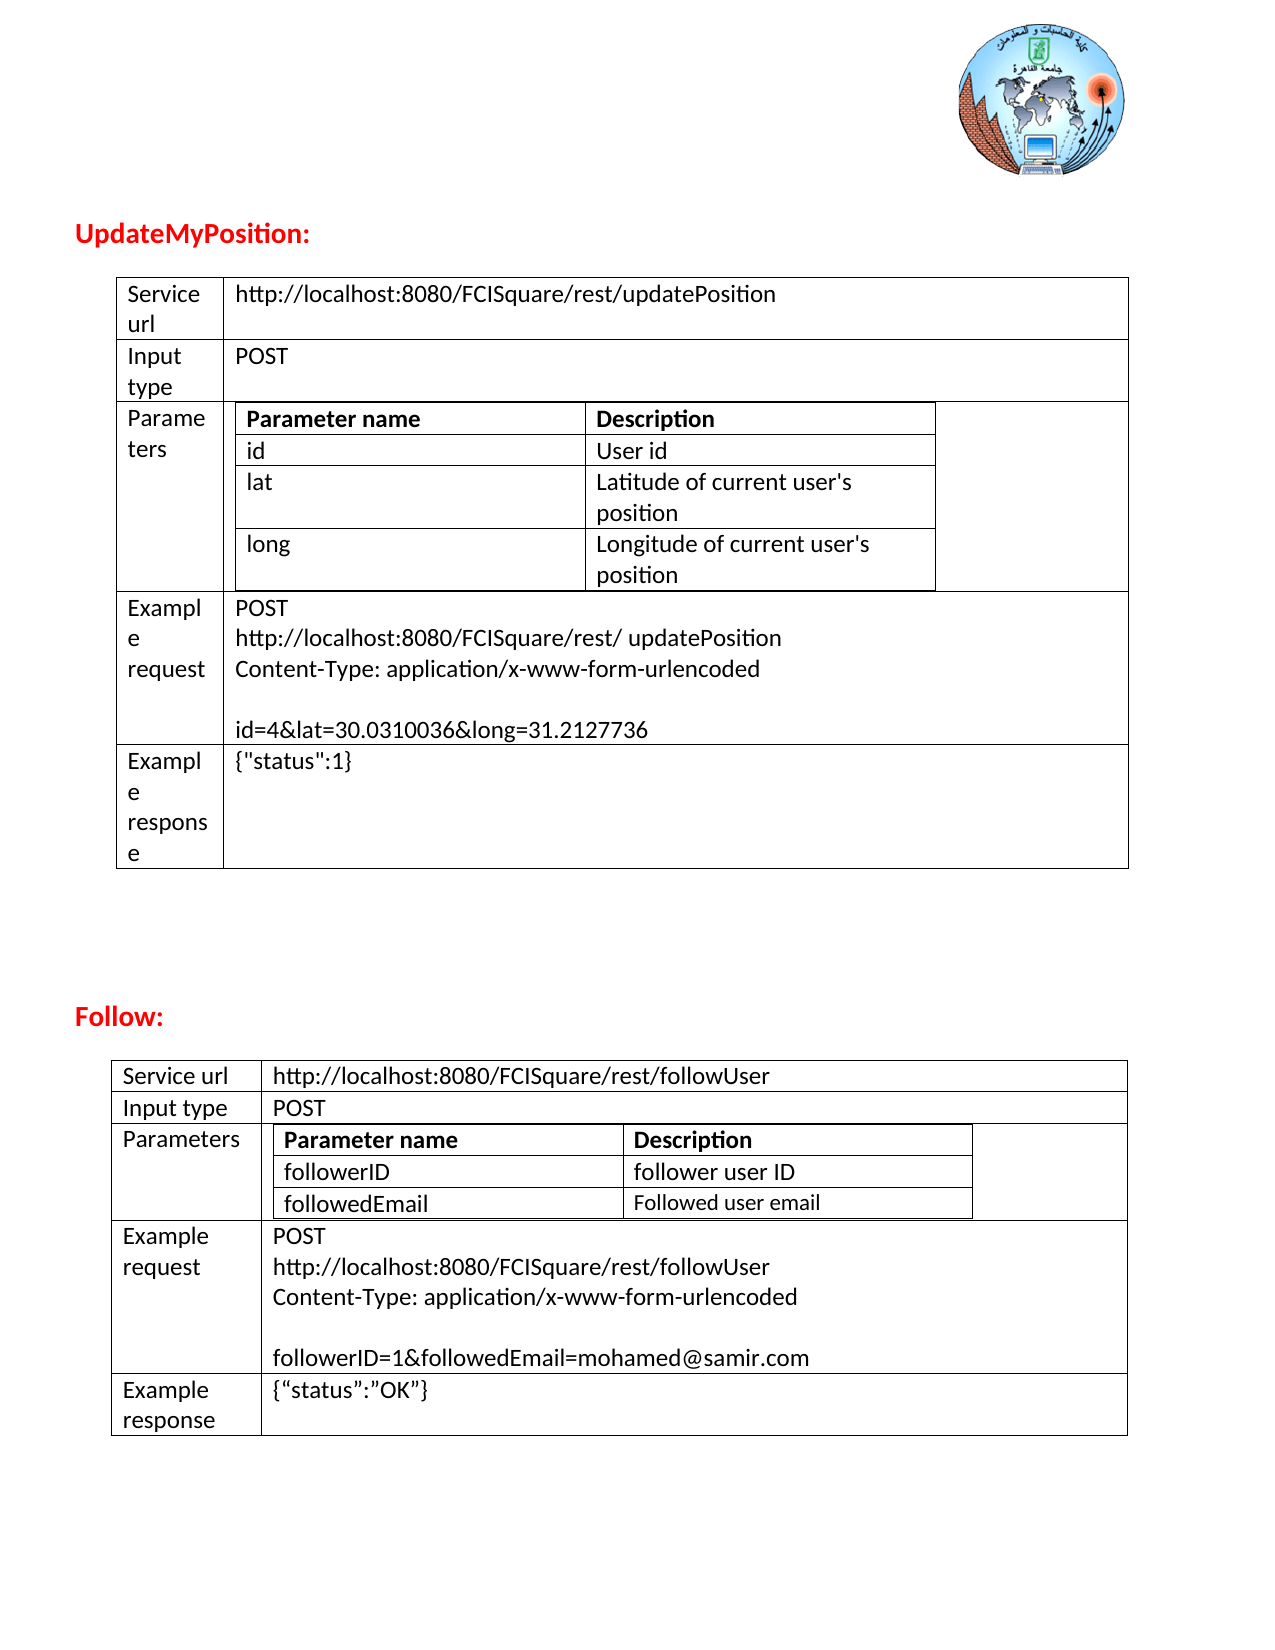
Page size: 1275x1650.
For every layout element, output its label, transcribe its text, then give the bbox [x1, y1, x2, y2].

table_cell [236, 435, 585, 465]
table_cell Parameters [112, 1124, 261, 1219]
table_cell Example response [112, 1374, 261, 1435]
table_header Service url [112, 1061, 261, 1091]
table_cell [973, 1124, 1127, 1219]
text Follow: [75, 998, 1200, 1033]
table_cell POST http://localhost:8080/FCISquare/rest/ updatePosition Content-Type: application/x-www-form-urlencoded id=4&lat=30.0310036&long=31.2127736 [224, 592, 1128, 744]
table_cell POST http://localhost:8080/FCISquare/rest/followUser Content-Type: application/x-www-form-urlencoded followerID=1&followedEmail=mohamed@samir.com [262, 1221, 1127, 1373]
table_cell Example request [117, 592, 223, 744]
table_cell POST [262, 1092, 1127, 1123]
table_cell Input type [117, 340, 223, 401]
table_cell Input type [112, 1092, 261, 1123]
table_header Service url [117, 278, 223, 339]
table_cell [274, 1125, 623, 1155]
table_cell Example response [117, 745, 223, 867]
table_cell [936, 402, 1128, 591]
table_cell Parameters [117, 402, 223, 591]
table_cell [236, 403, 585, 434]
table_cell [236, 466, 585, 528]
table_cell [274, 1188, 623, 1218]
table_header http://localhost:8080/FCISquare/rest/updatePosition [224, 278, 1128, 339]
table_cell Example request [112, 1221, 261, 1373]
table_cell [236, 529, 585, 590]
table_cell [586, 466, 935, 528]
table_cell [586, 435, 935, 465]
table_cell {"status":1} [224, 745, 1128, 867]
table_cell [274, 1156, 623, 1187]
picture [958, 24, 1126, 180]
table_cell [224, 402, 235, 591]
table_cell [262, 1124, 273, 1219]
table_cell {“status”:”OK”} [262, 1374, 1127, 1435]
table_cell [586, 403, 935, 434]
table_cell [624, 1188, 972, 1218]
table_cell [624, 1156, 972, 1187]
table_cell POST [224, 340, 1128, 401]
table_header http://localhost:8080/FCISquare/rest/followUser [262, 1061, 1127, 1091]
table_cell [586, 529, 935, 590]
table_cell [624, 1125, 972, 1155]
text UpdateMyPosition: [75, 215, 1200, 251]
